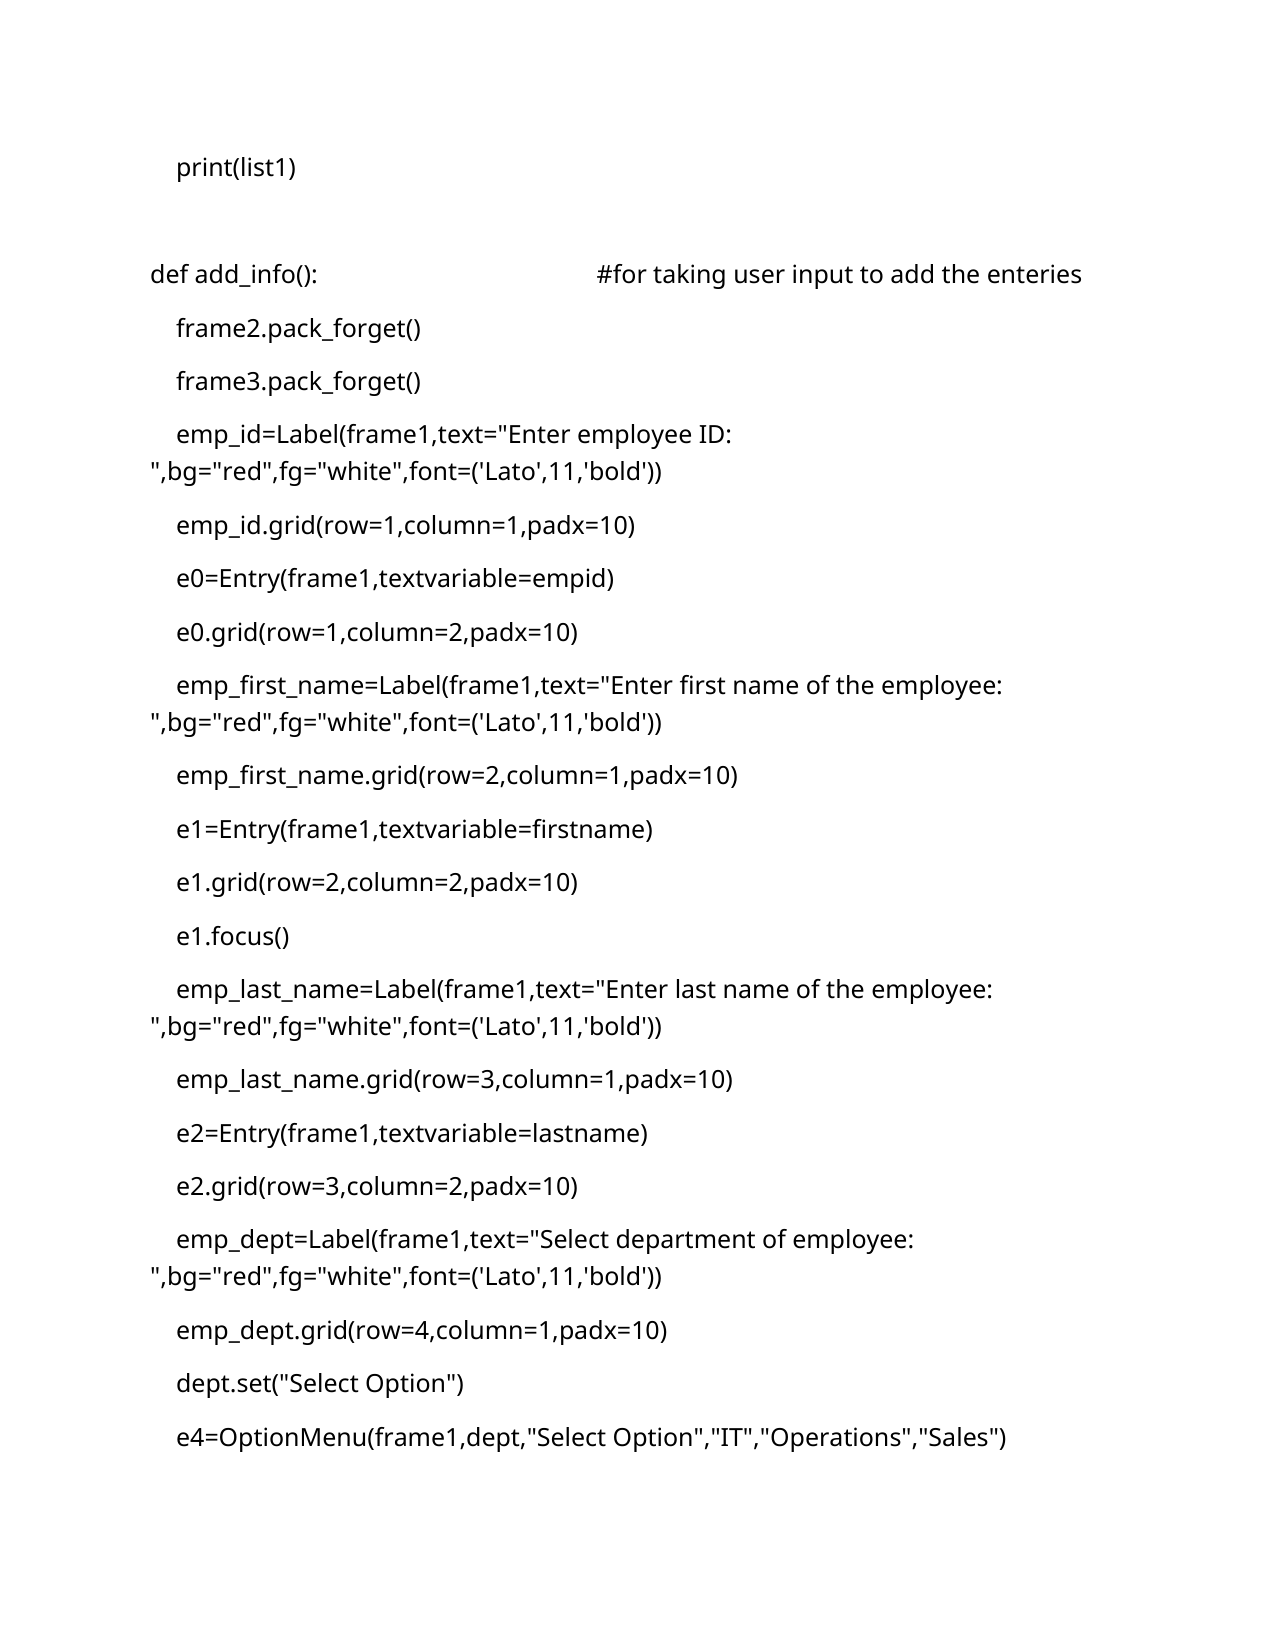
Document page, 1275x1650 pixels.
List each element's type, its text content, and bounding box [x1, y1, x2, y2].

text def add_info(): #for taking user input to add the enteries [150, 257, 1125, 291]
text frame3.pack_forget() [150, 364, 1125, 398]
text emp_last_name.grid(row=3,column=1,padx=10) [150, 1062, 1125, 1096]
text e2=Entry(frame1,textvariable=lastname) [150, 1115, 1125, 1149]
text e0.grid(row=1,column=2,padx=10) [150, 614, 1125, 648]
text e1.focus() [150, 918, 1125, 952]
text emp_first_name.grid(row=2,column=1,padx=10) [150, 758, 1125, 792]
text e4=OptionMenu(frame1,dept,"Select Option","IT","Operations","Sales") [150, 1419, 1125, 1453]
text e2.grid(row=3,column=2,padx=10) [150, 1169, 1125, 1203]
text e1=Entry(frame1,textvariable=firstname) [150, 811, 1125, 845]
text dept.set("Select Option") [150, 1366, 1125, 1400]
text print(list1) [150, 150, 1125, 184]
text e1.grid(row=2,column=2,padx=10) [150, 865, 1125, 899]
text emp_id.grid(row=1,column=1,padx=10) [150, 507, 1125, 541]
text emp_id=Label(frame1,text="Enter employee ID: ",bg="red",fg="white",font=('Lato',11,'bold')) [150, 417, 1125, 488]
text emp_first_name=Label(frame1,text="Enter first name of the employee: ",bg="red",fg="white",font=('Lato',11,'bold')) [150, 668, 1125, 738]
text emp_last_name=Label(frame1,text="Enter last name of the employee: ",bg="red",fg="white",font=('Lato',11,'bold')) [150, 972, 1125, 1042]
text emp_dept=Label(frame1,text="Select department of employee: ",bg="red",fg="white",font=('Lato',11,'bold')) [150, 1222, 1125, 1293]
text emp_dept.grid(row=4,column=1,padx=10) [150, 1312, 1125, 1346]
text frame2.pack_forget() [150, 310, 1125, 344]
text e0=Entry(frame1,textvariable=empid) [150, 561, 1125, 595]
